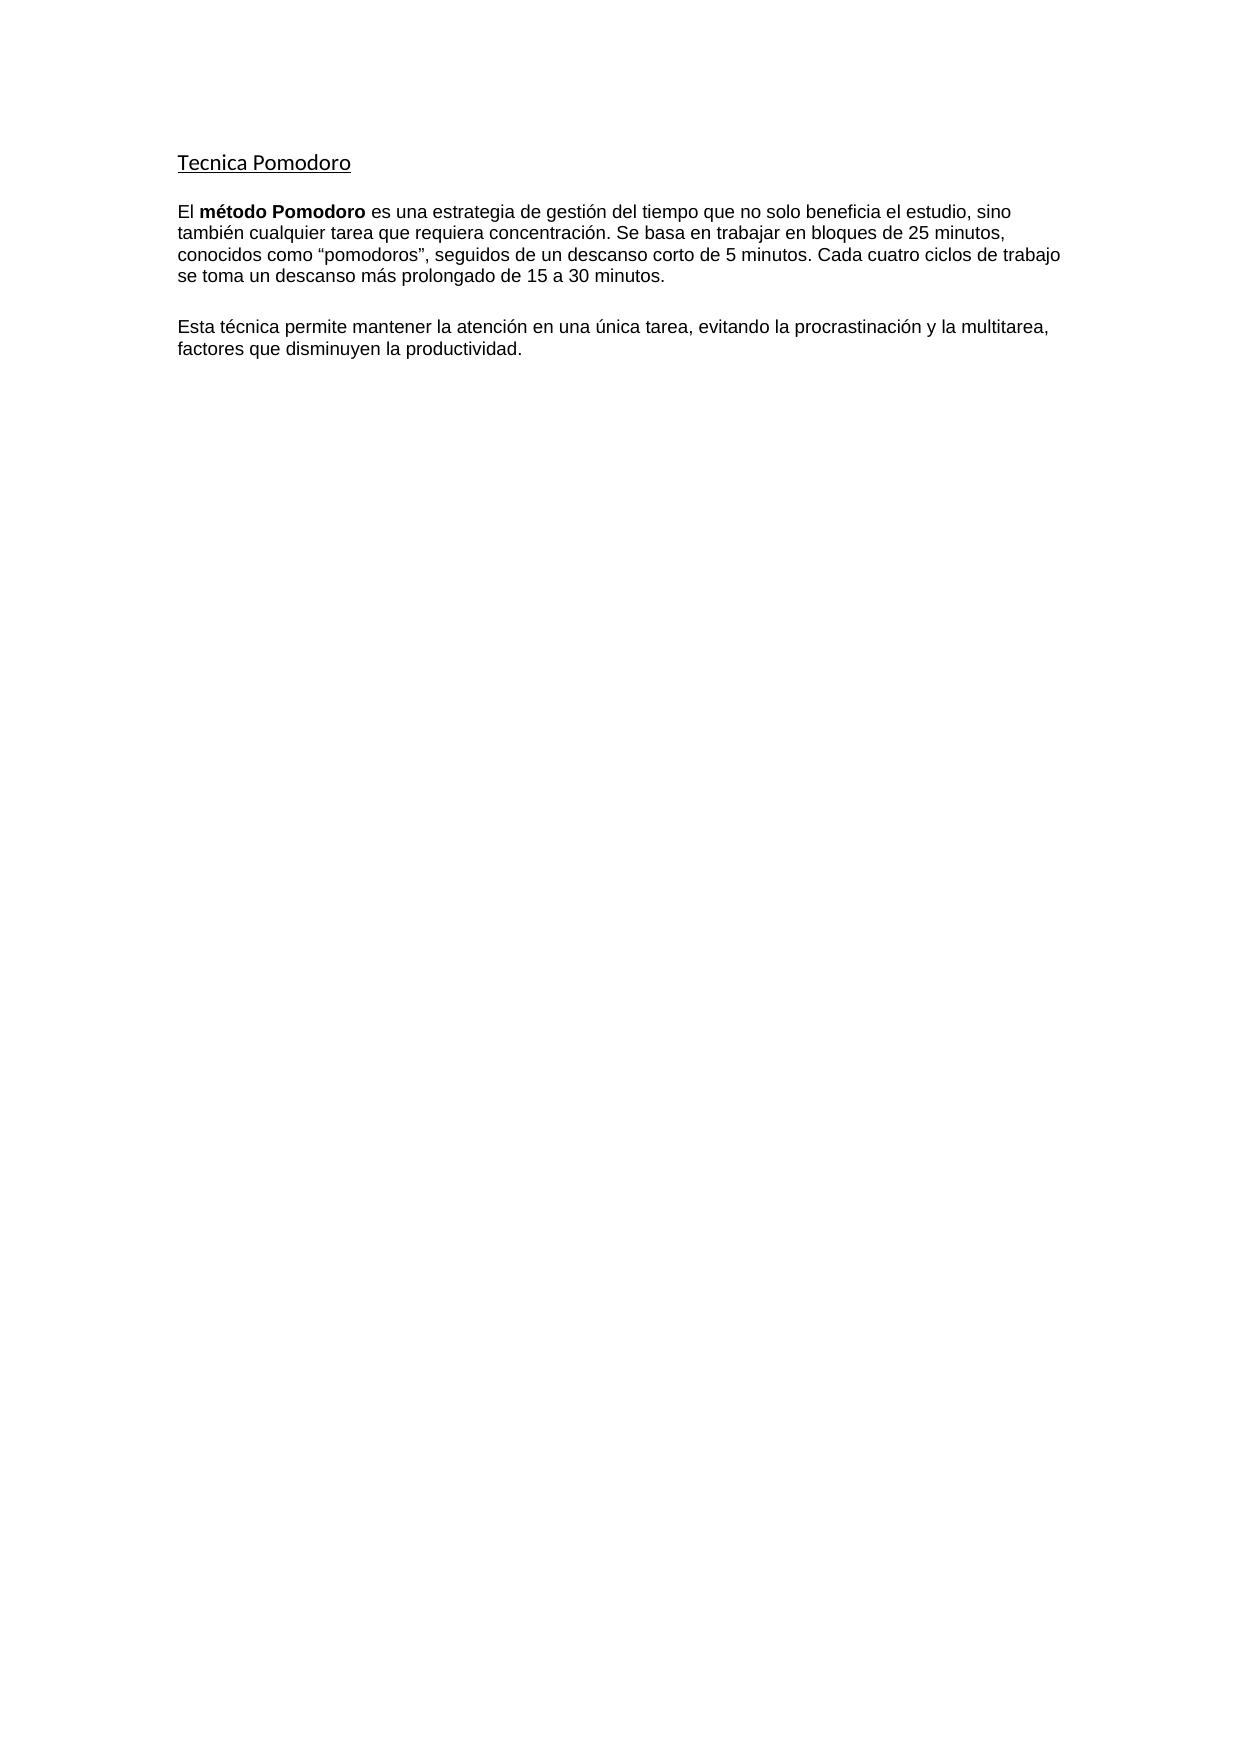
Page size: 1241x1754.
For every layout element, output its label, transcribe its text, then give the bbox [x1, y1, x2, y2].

text El método Pomodoro es una estrategia de gestión del tiempo que no solo beneficia el estudio, sino también cualquier tarea que requiera concentración. Se basa en trabajar en bloques de 25 minutos, conocidos como “pomodoros”, seguidos de un descanso corto de 5 minutos. Cada cuatro ciclos de trabajo se toma un descanso más prolongado de 15 a 30 minutos. [177, 201, 1063, 287]
text Tecnica Pomodoro [177, 148, 1063, 176]
text Esta técnica permite mantener la atención en una única tarea, evitando la procrastinación y la multitarea, factores que disminuyen la productividad. [177, 316, 1063, 359]
